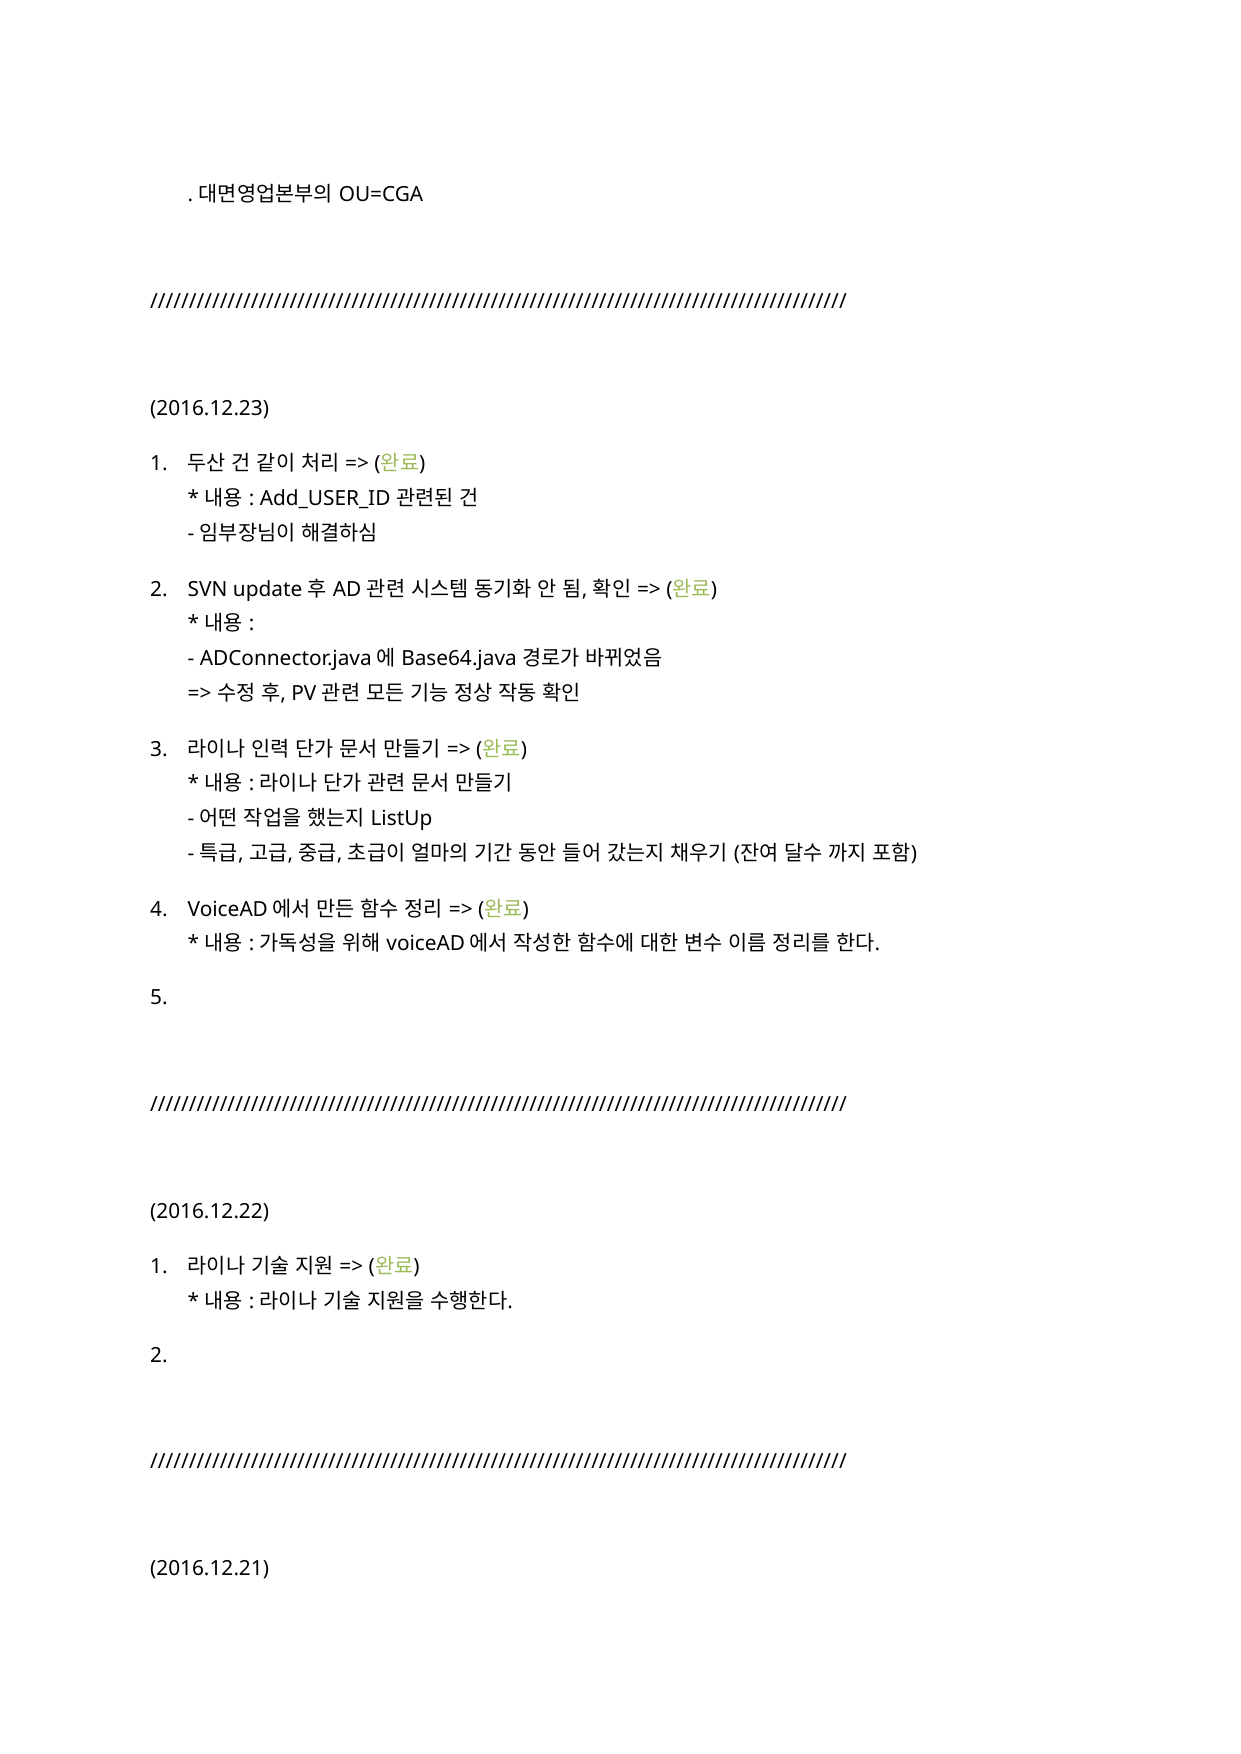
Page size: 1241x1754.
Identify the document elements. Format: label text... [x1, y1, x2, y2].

text ////////////////////////////////////////////////////////////////////////////////////////// [150, 286, 1090, 315]
list SVN update 후 AD 관련 시스템 동기화 안 됨, 확인 => (완료) * 내용 : - ADConnector.java에 Base64.java 경로가 바뀌었음 => 수정 후, PV 관련 모든 기능 정상 작동 확인 [150, 572, 1090, 706]
list 라이나 기술 지원 => (완료) * 내용 : 라이나 기술 지원을 수행한다. [150, 1249, 1090, 1314]
text ////////////////////////////////////////////////////////////////////////////////////////// [150, 1447, 1090, 1475]
list VoiceAD에서 만든 함수 정리 => (완료) * 내용 : 가독성을 위해 voiceAD에서 작성한 함수에 대한 변수 이름 정리를 한다. [150, 892, 1090, 957]
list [150, 177, 1090, 207]
text (2016.12.21) [150, 1553, 1090, 1582]
text ////////////////////////////////////////////////////////////////////////////////////////// [150, 1089, 1090, 1117]
list 두산 건 같이 처리 => (완료) * 내용 : Add_USER_ID 관련된 건 - 임부장님이 해결하심 [150, 447, 1090, 546]
text (2016.12.23) [150, 393, 1090, 422]
text (2016.12.22) [150, 1196, 1090, 1224]
list 라이나 인력 단가 문서 만들기 => (완료) * 내용 : 라이나 단가 관련 문서 만들기 - 어떤 작업을 했는지 ListUp - 특급, 고급, 중급, 초급이 얼마의 기간 동안 들어 갔는지 채우기 (잔여 달수 까지 포함) [150, 732, 1090, 866]
